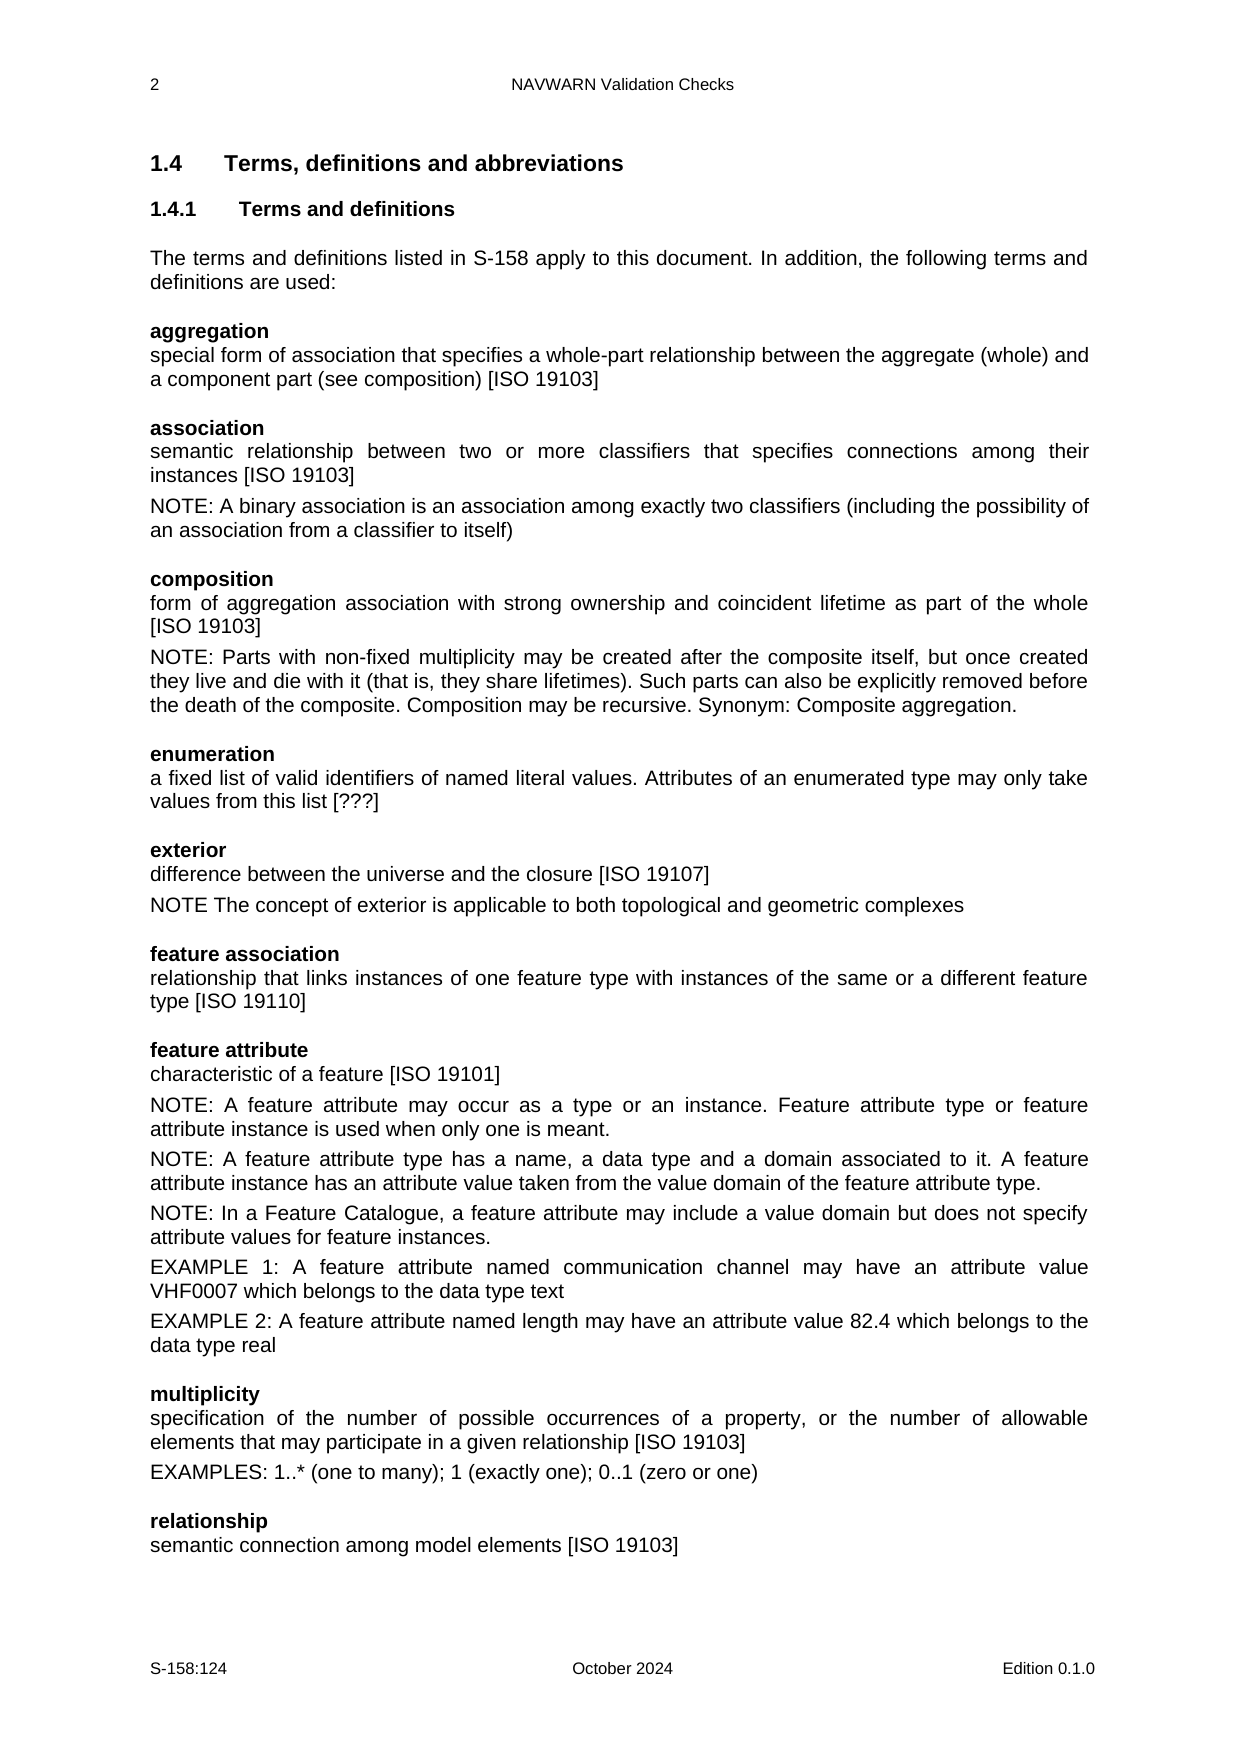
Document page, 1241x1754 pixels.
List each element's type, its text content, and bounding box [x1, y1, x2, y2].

text NOTE: A feature attribute may occur as a type or an instance. Feature attribute type or feature attribute instance is used when only one is meant. [150, 1092, 1090, 1140]
text form of aggregation association with strong ownership and coincident lifetime as part of the whole [ISO 19103] [150, 590, 1090, 638]
text EXAMPLE 2: A feature attribute named length may have an attribute value 82.4 which belongs to the data type real [150, 1309, 1090, 1357]
text NOTE The concept of exterior is applicable to both topological and geometric complexes [150, 892, 1090, 916]
subtitle Terms, definitions and abbreviations [150, 150, 1090, 176]
text composition [150, 566, 1090, 590]
text specification of the number of possible occurrences of a property, or the number of allowable elements that may participate in a given relationship [ISO 19103] [150, 1406, 1090, 1454]
text relationship [150, 1509, 1090, 1533]
text aggregation [150, 318, 1090, 342]
text exterior [150, 838, 1090, 862]
text association [150, 415, 1090, 439]
text relationship that links instances of one feature type with instances of the same or a different feature type [ISO 19110] [150, 965, 1090, 1013]
text enumeration [150, 741, 1090, 765]
text NOTE: Parts with non-fixed multiplicity may be created after the composite itself, but once created they live and die with it (that is, they share lifetimes). Such parts can also be explicitly removed before the death of the composite. Composition may be recursive. Synonym: Composite aggregation. [150, 644, 1090, 716]
text NOTE: A binary association is an association among exactly two classifiers (including the possibility of an association from a classifier to itself) [150, 493, 1090, 541]
text NOTE: In a Feature Catalogue, a feature attribute may include a value domain but does not specify attribute values for feature instances. [150, 1201, 1090, 1249]
text a fixed list of valid identifiers of named literal values. Attributes of an enumerated type may only take values from this list [???] [150, 765, 1090, 813]
subtitle Terms and definitions [150, 197, 1090, 221]
text characteristic of a feature [ISO 19101] [150, 1062, 1090, 1086]
text EXAMPLE 1: A feature attribute named communication channel may have an attribute value VHF0007 which belongs to the data type text [150, 1255, 1090, 1303]
text The terms and definitions listed in S-158 apply to this document. In addition, the following terms and definitions are used: [150, 246, 1090, 293]
text feature association [150, 941, 1090, 965]
text multiplicity [150, 1382, 1090, 1406]
text special form of association that specifies a whole-part relationship between the aggregate (whole) and a component part (see composition) [ISO 19103] [150, 342, 1090, 390]
text semantic connection among model elements [ISO 19103] [150, 1533, 1090, 1557]
text NOTE: A feature attribute type has a name, a data type and a domain associated to it. A feature attribute instance has an attribute value taken from the value domain of the feature attribute type. [150, 1147, 1090, 1194]
text difference between the universe and the closure [ISO 19107] [150, 862, 1090, 886]
text EXAMPLES: 1..* (one to many); 1 (exactly one); 0..1 (zero or one) [150, 1460, 1090, 1484]
text feature attribute [150, 1038, 1090, 1062]
text semantic relationship between two or more classifiers that specifies connections among their instances [ISO 19103] [150, 439, 1090, 487]
